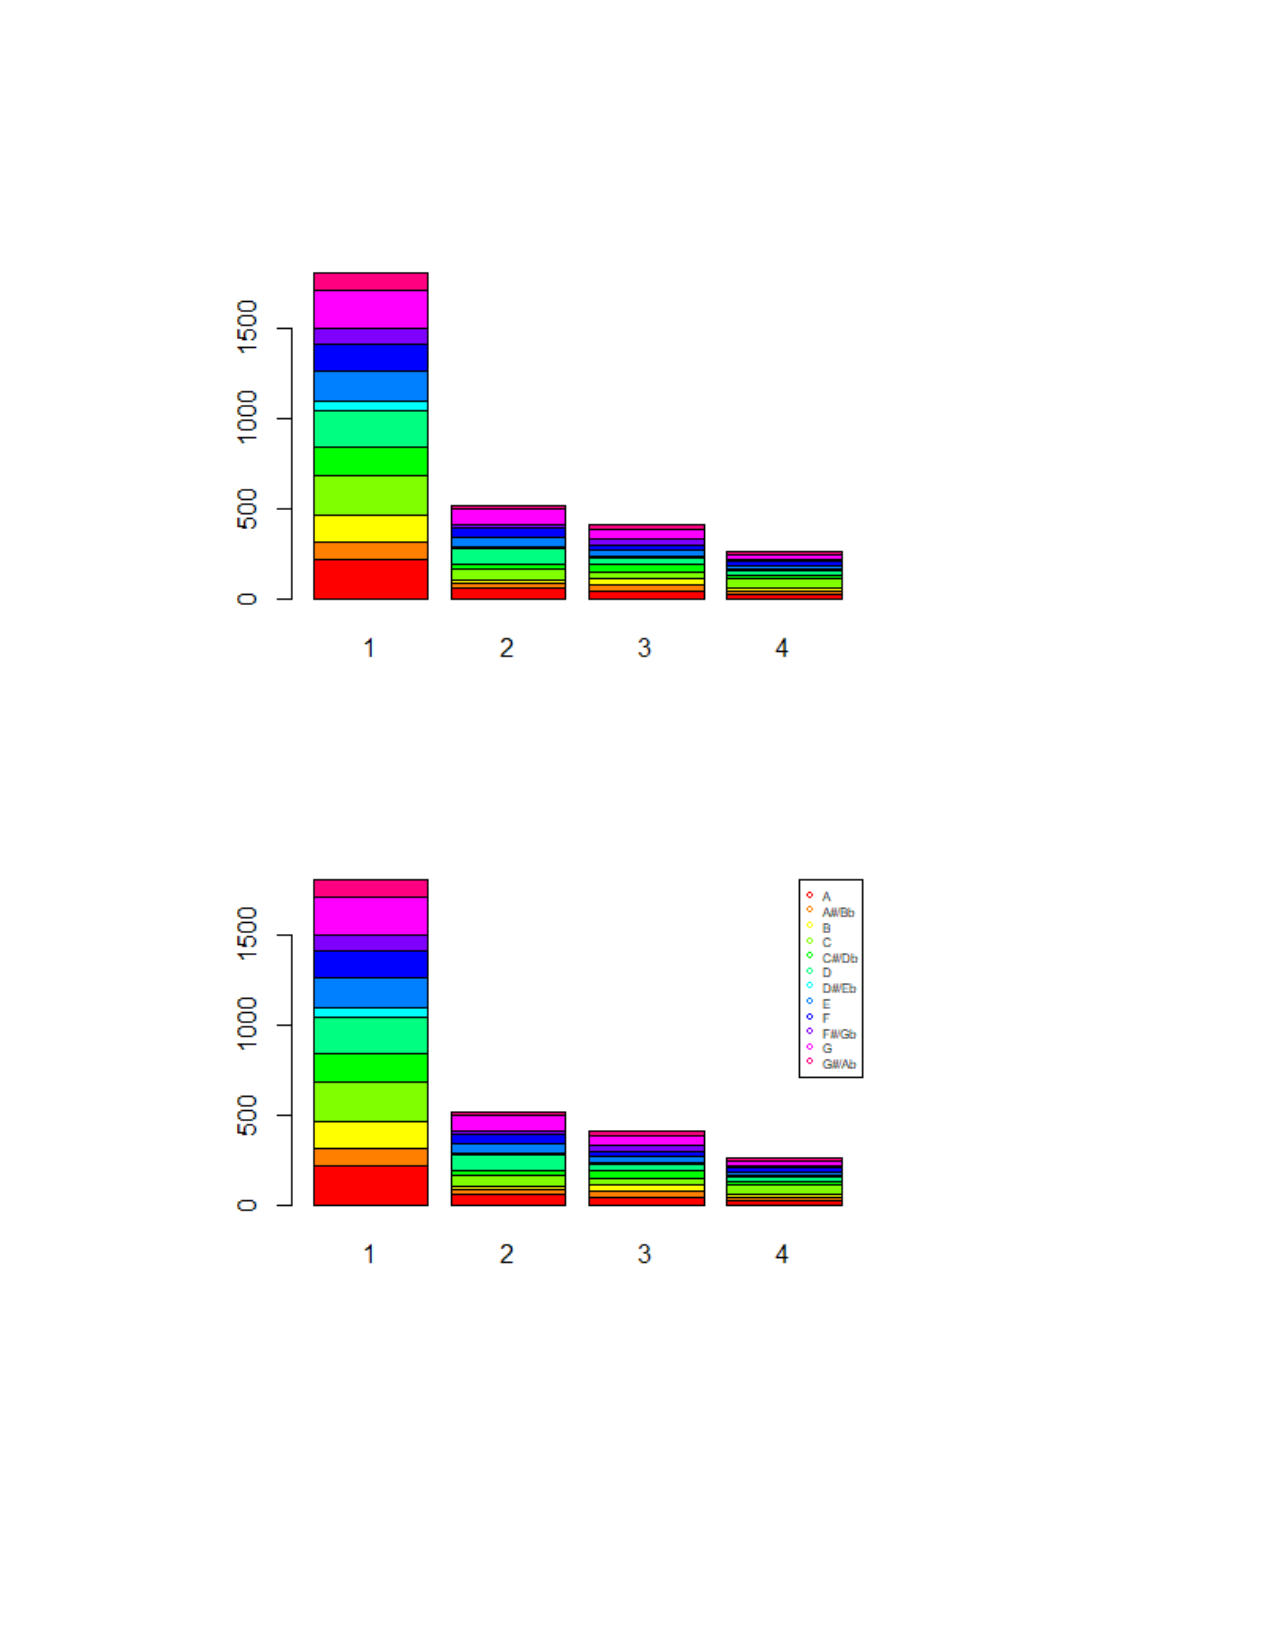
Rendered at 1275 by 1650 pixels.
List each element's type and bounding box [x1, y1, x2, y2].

picture [168, 150, 927, 1363]
